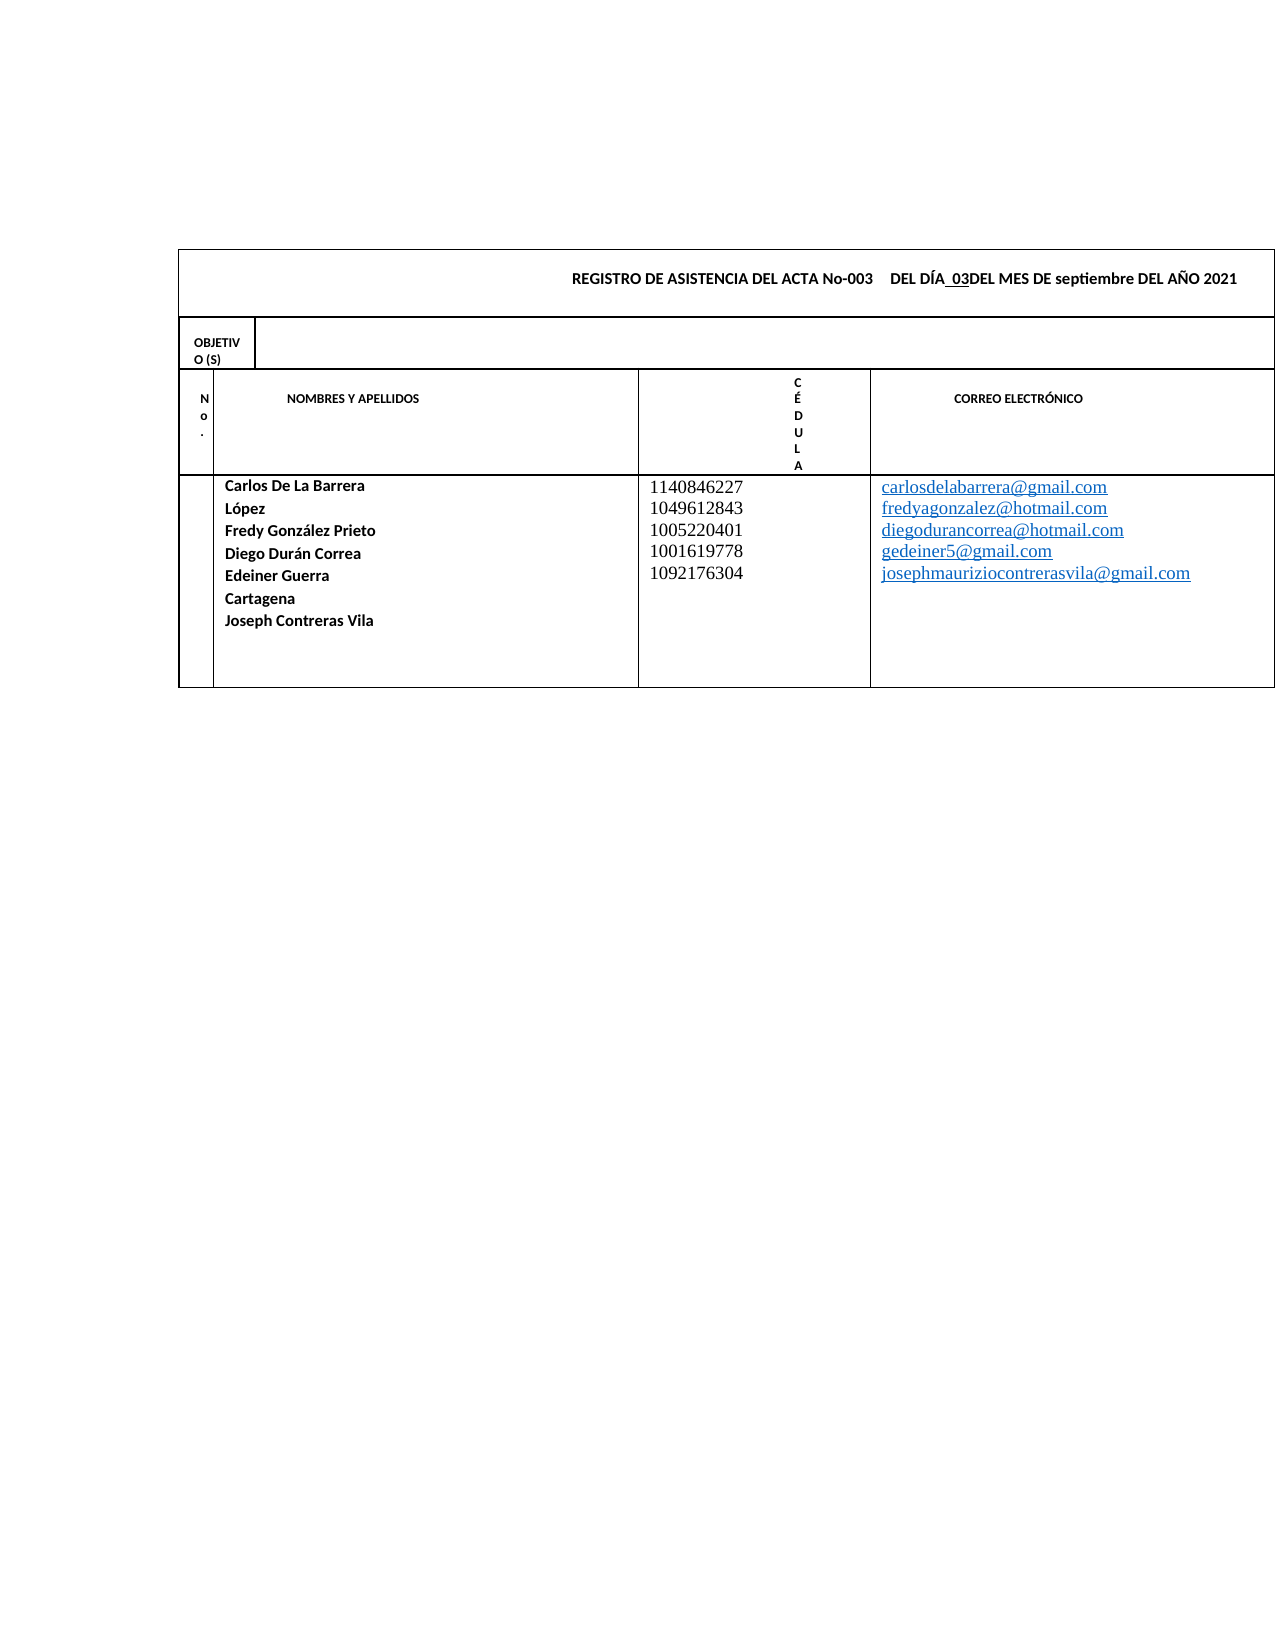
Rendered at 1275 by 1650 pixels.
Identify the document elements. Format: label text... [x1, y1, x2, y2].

table_cell CORREO ELECTRÓNICO [871, 370, 1274, 473]
table_cell carlosdelabarrera@gmail.com fredyagonzalez@hotmail.com diegodurancorrea@hotmail.com gedeiner5@gmail.com josephmauriziocontrerasvila@gmail.com [871, 476, 1274, 687]
table_header REGISTRO DE ASISTENCIA DEL ACTA No-003 DEL DÍA 03DEL MES DE septiembre DEL AÑO 2021 [179, 250, 1274, 316]
table_cell Carlos De La Barrera López Fredy González Prieto Diego Durán Correa Edeiner Guerra Cartagena Joseph Contreras Vila [214, 476, 638, 687]
table_cell CÉDULA [639, 370, 870, 473]
table_cell OBJETIVO (S) [180, 318, 254, 367]
table_cell No. [180, 370, 213, 473]
table_cell 1140846227 1049612843 1005220401 1001619778 1092176304 [639, 476, 870, 687]
table_cell [256, 318, 1274, 367]
table_cell [180, 476, 213, 687]
table_cell NOMBRES Y APELLIDOS [214, 370, 638, 473]
